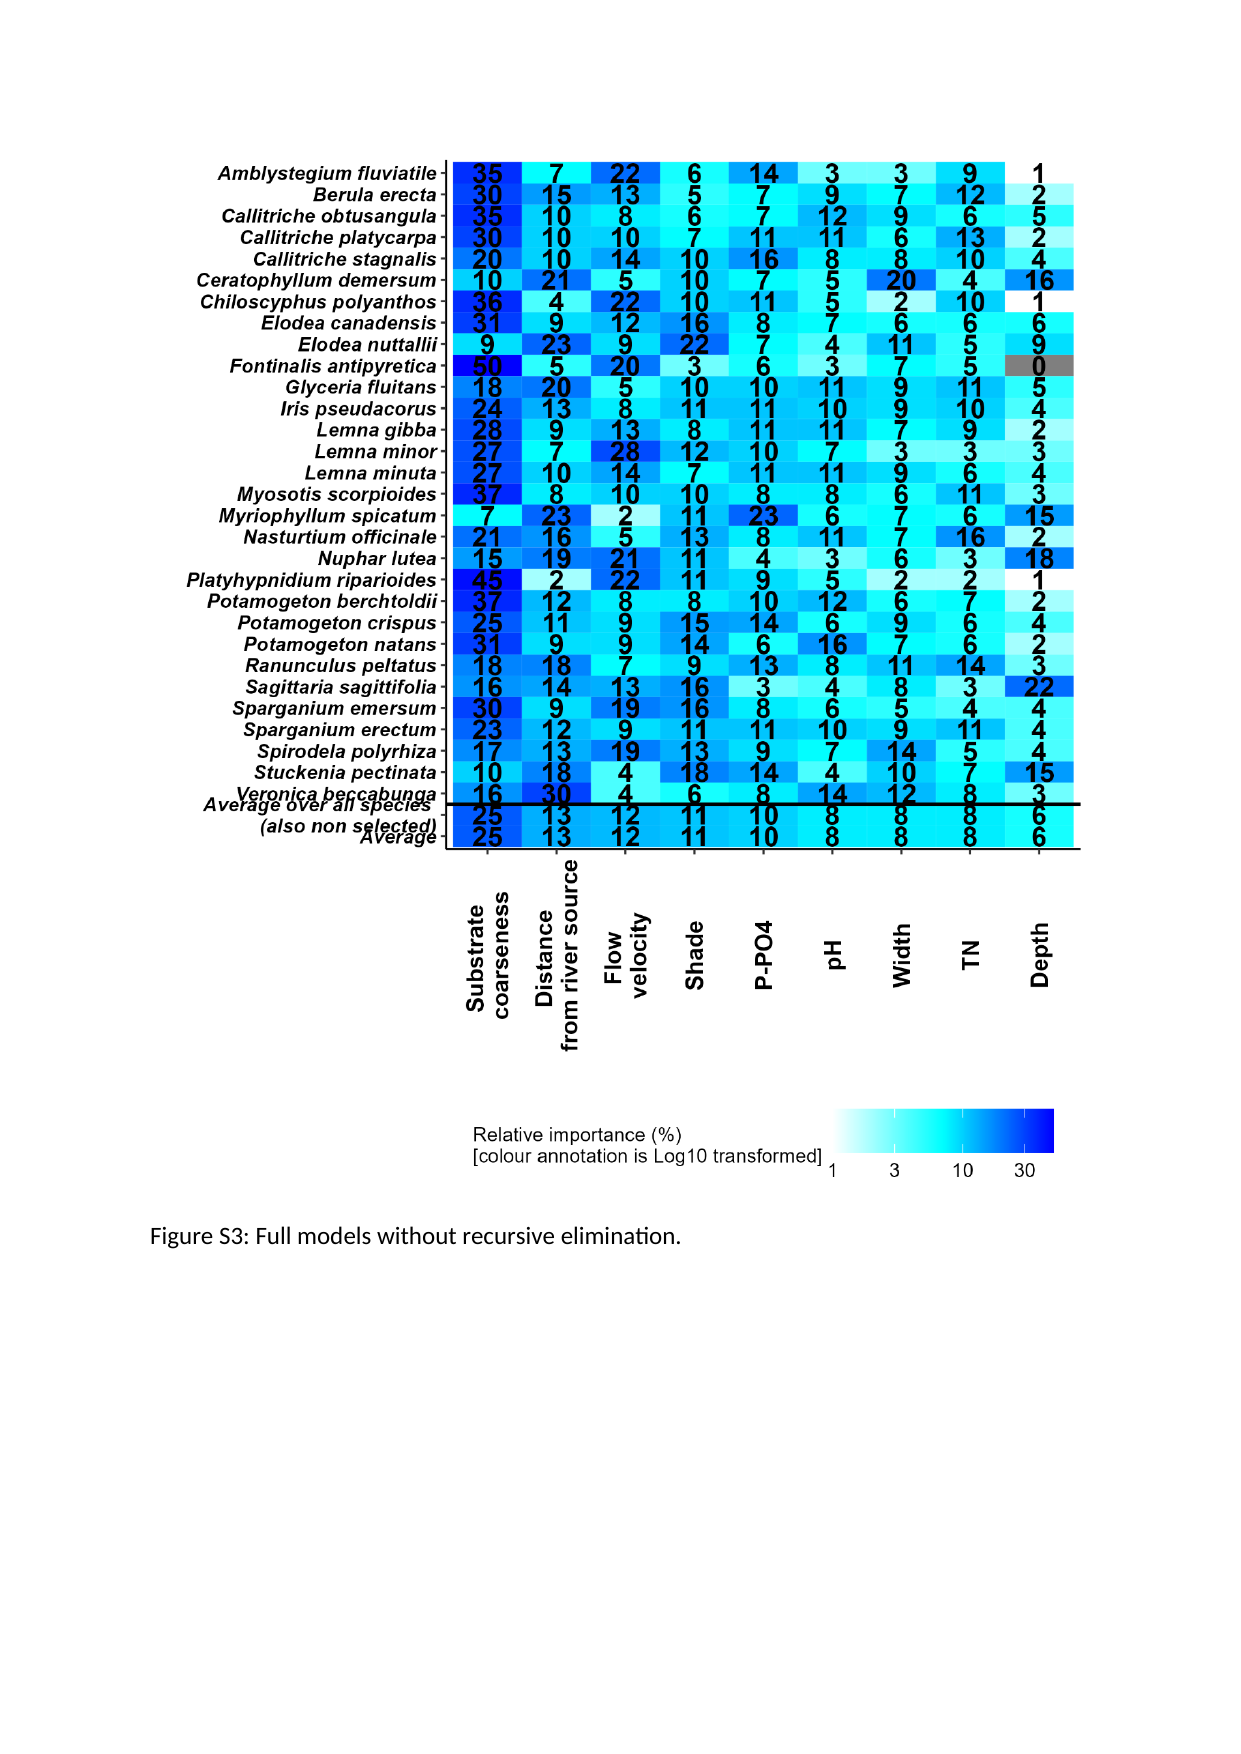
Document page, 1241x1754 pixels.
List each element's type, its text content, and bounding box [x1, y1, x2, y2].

picture [150, 150, 1091, 1202]
text Figure S3: Full models without recursive elimination. [150, 1220, 1090, 1251]
